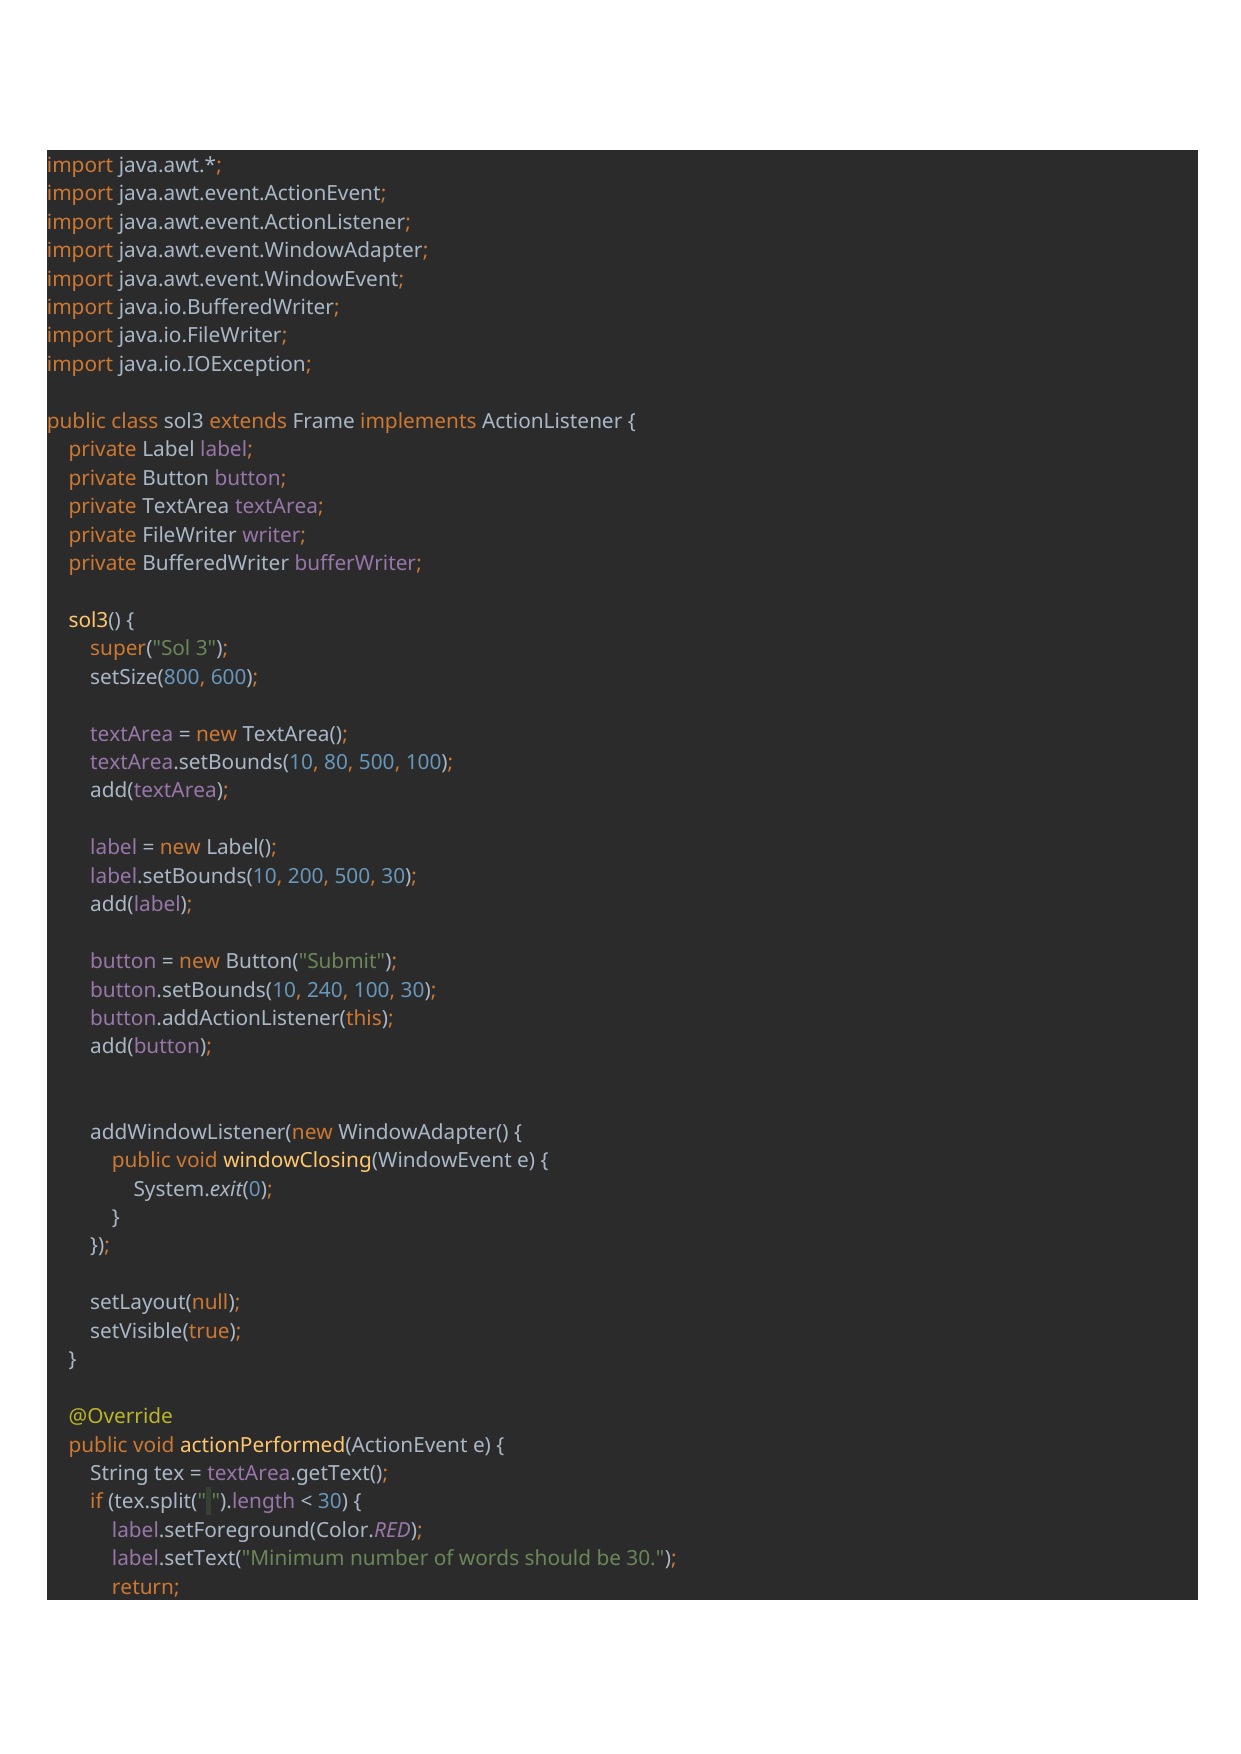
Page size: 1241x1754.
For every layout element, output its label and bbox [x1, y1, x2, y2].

text [47, 150, 1198, 1600]
